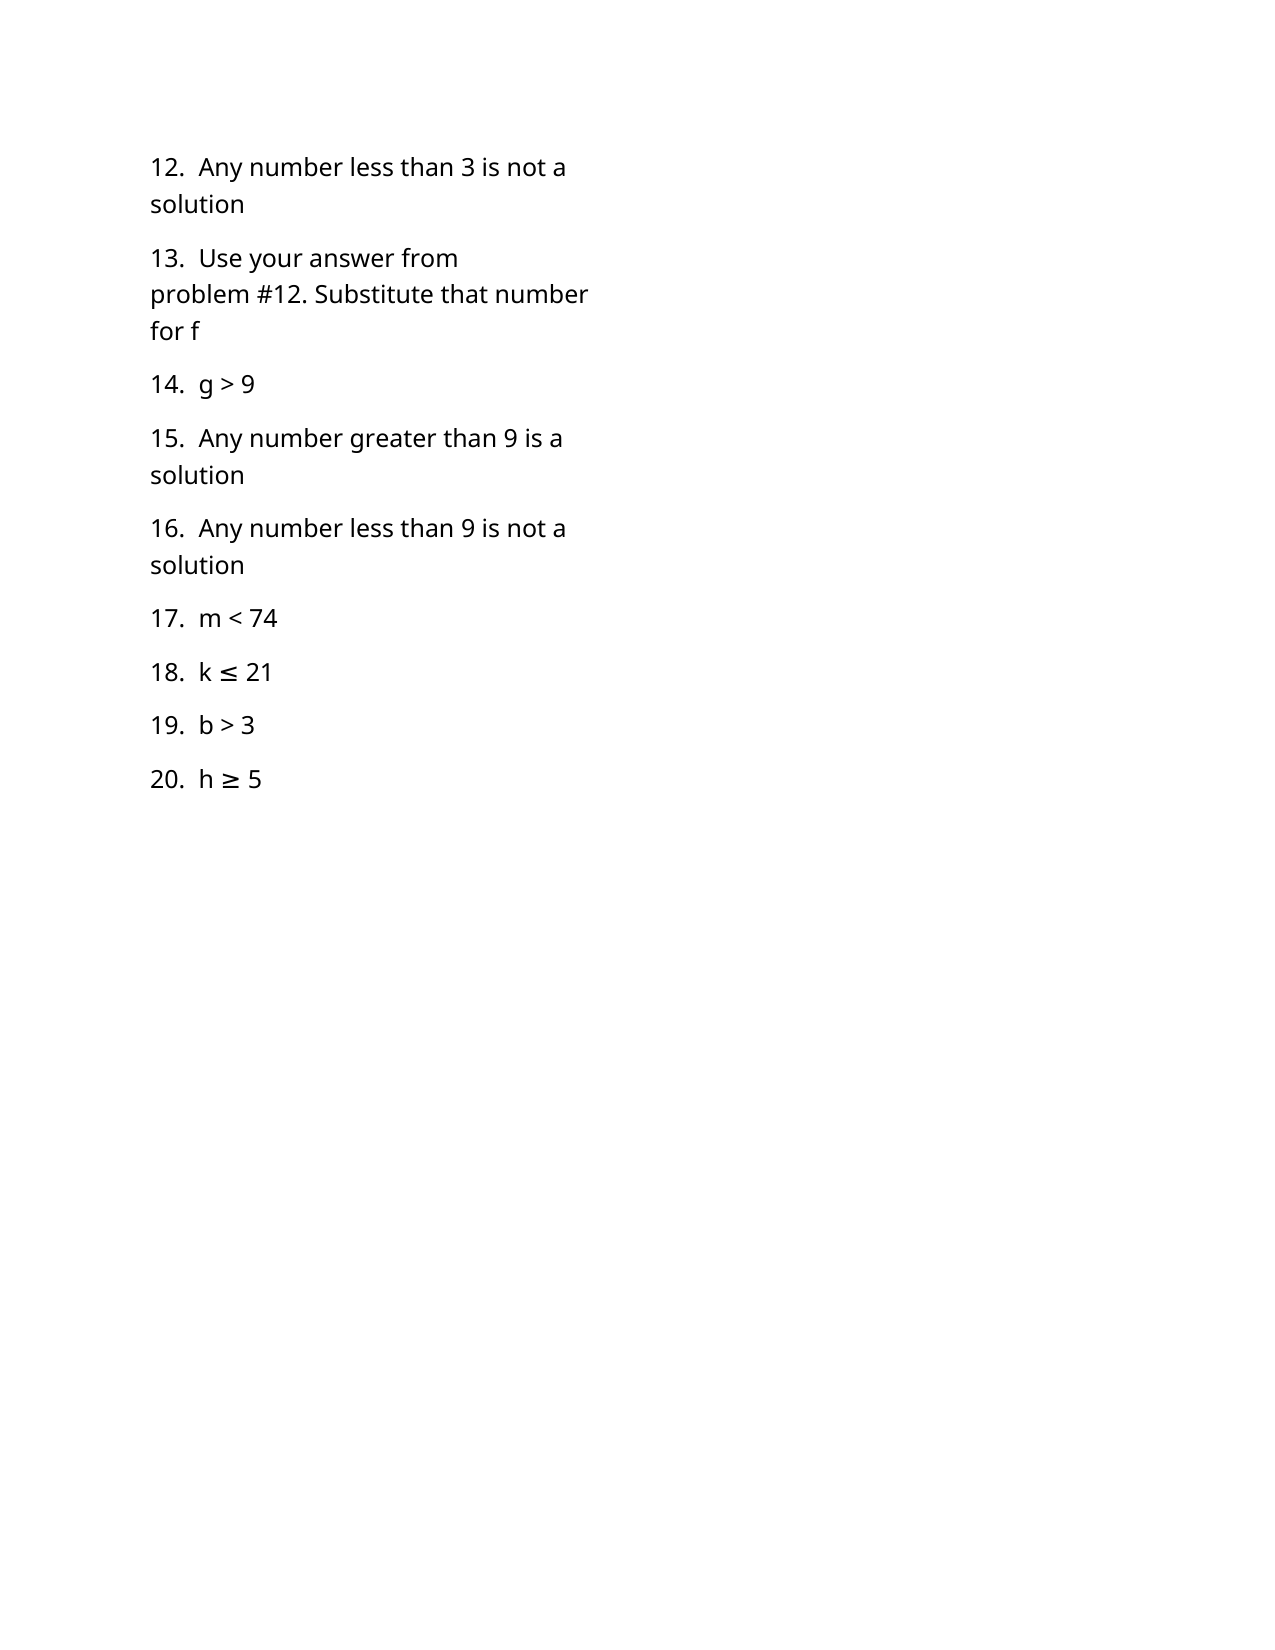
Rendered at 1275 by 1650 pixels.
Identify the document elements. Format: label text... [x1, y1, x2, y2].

text 12. Any number less than 3 is not a solution [150, 150, 600, 221]
text 18. k ≤ 21 [150, 654, 600, 688]
text 16. Any number less than 9 is not a solution [150, 511, 600, 582]
text 14. g > 9 [150, 367, 600, 401]
text 17. m < 74 [150, 601, 600, 635]
text 13. Use your answer from problem #12. Substitute that number for f [150, 240, 600, 348]
text 15. Any number greater than 9 is a solution [150, 421, 600, 491]
text 19. b > 3 [150, 708, 600, 742]
text 20. h ≥ 5 [150, 761, 600, 795]
